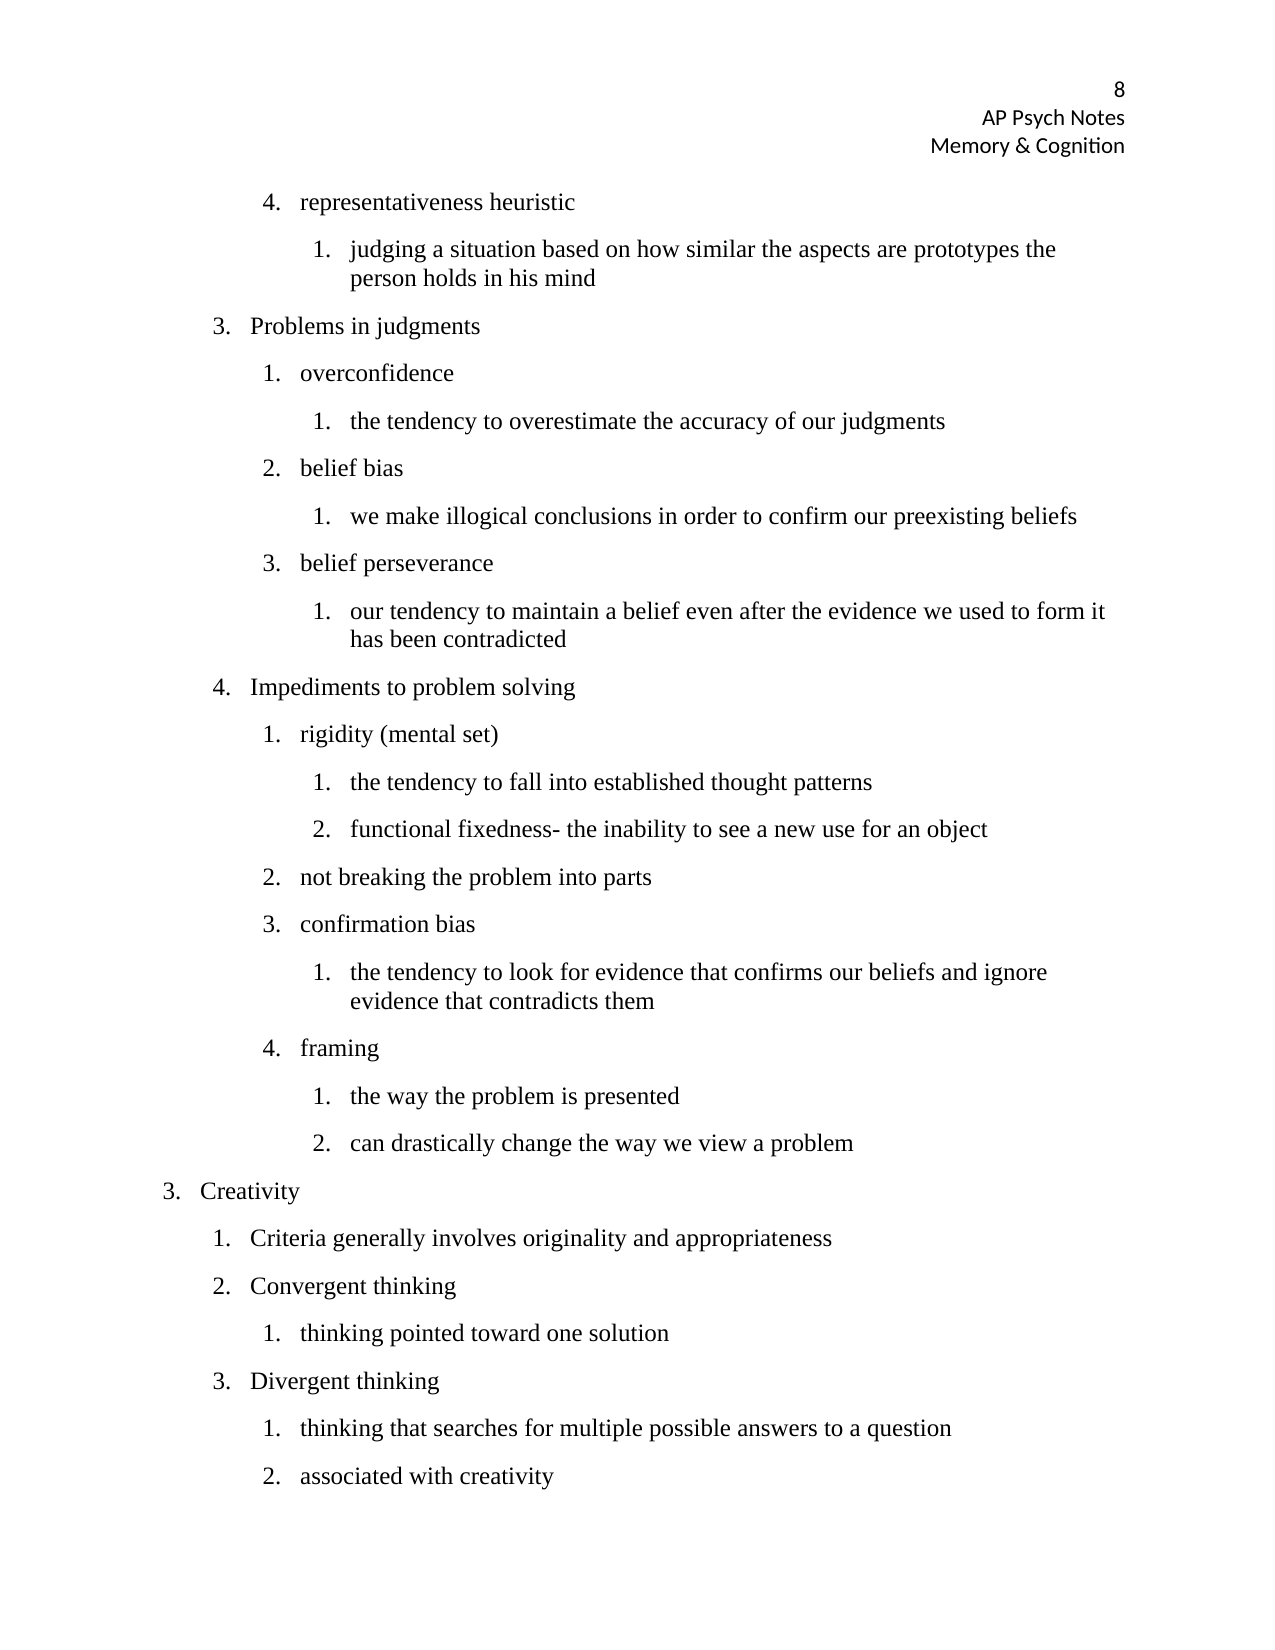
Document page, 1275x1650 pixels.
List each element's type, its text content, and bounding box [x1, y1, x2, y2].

list ​judging a situation based on how similar the aspects are prototypes the person holds in his mind [312, 234, 1125, 292]
list functional fixedness- the inability to see a new use for an object [312, 814, 1125, 843]
list ​​confirmation bias [262, 909, 1125, 938]
list ​the way the problem is presented [312, 1081, 1125, 1109]
list ​​Problems in judgments [212, 311, 1125, 339]
list ​the tendency to overestimate the accuracy of our judgments [312, 406, 1125, 434]
list ​framing [262, 1033, 1125, 1062]
list ​not breaking the problem into parts [262, 862, 1125, 891]
list can drastically change the way we view a problem [312, 1128, 1125, 1157]
list ​representativeness heuristic [262, 187, 1125, 216]
list ​​Impediments to problem solving [212, 672, 1125, 701]
list ​the tendency to look for evidence that confirms our beliefs and ignore evidence that contradicts them [312, 957, 1125, 1014]
list ​belief perseverance [262, 548, 1125, 577]
list associated with creativity [262, 1461, 1125, 1489]
list ​the tendency to fall into established thought patterns [312, 767, 1125, 796]
list Convergent thinking [212, 1271, 1125, 1299]
list ​rigidity (mental set) [262, 719, 1125, 748]
list ​overconfidence [262, 358, 1125, 387]
list ​our tendency to maintain a belief even after the evidence we used to form it has been contradicted [312, 596, 1125, 653]
list ​​​Creativity [162, 1176, 1125, 1204]
list ​thinking pointed toward one solution [262, 1318, 1125, 1347]
list ​we make illogical conclusions in order to confirm our preexisting beliefs [312, 501, 1125, 529]
list ​belief bias [262, 453, 1125, 482]
list ​thinking that searches for multiple possible answers to a question [262, 1413, 1125, 1442]
list ​Divergent thinking [212, 1366, 1125, 1394]
list ​Criteria generally involves originality and appropriateness [212, 1223, 1125, 1252]
